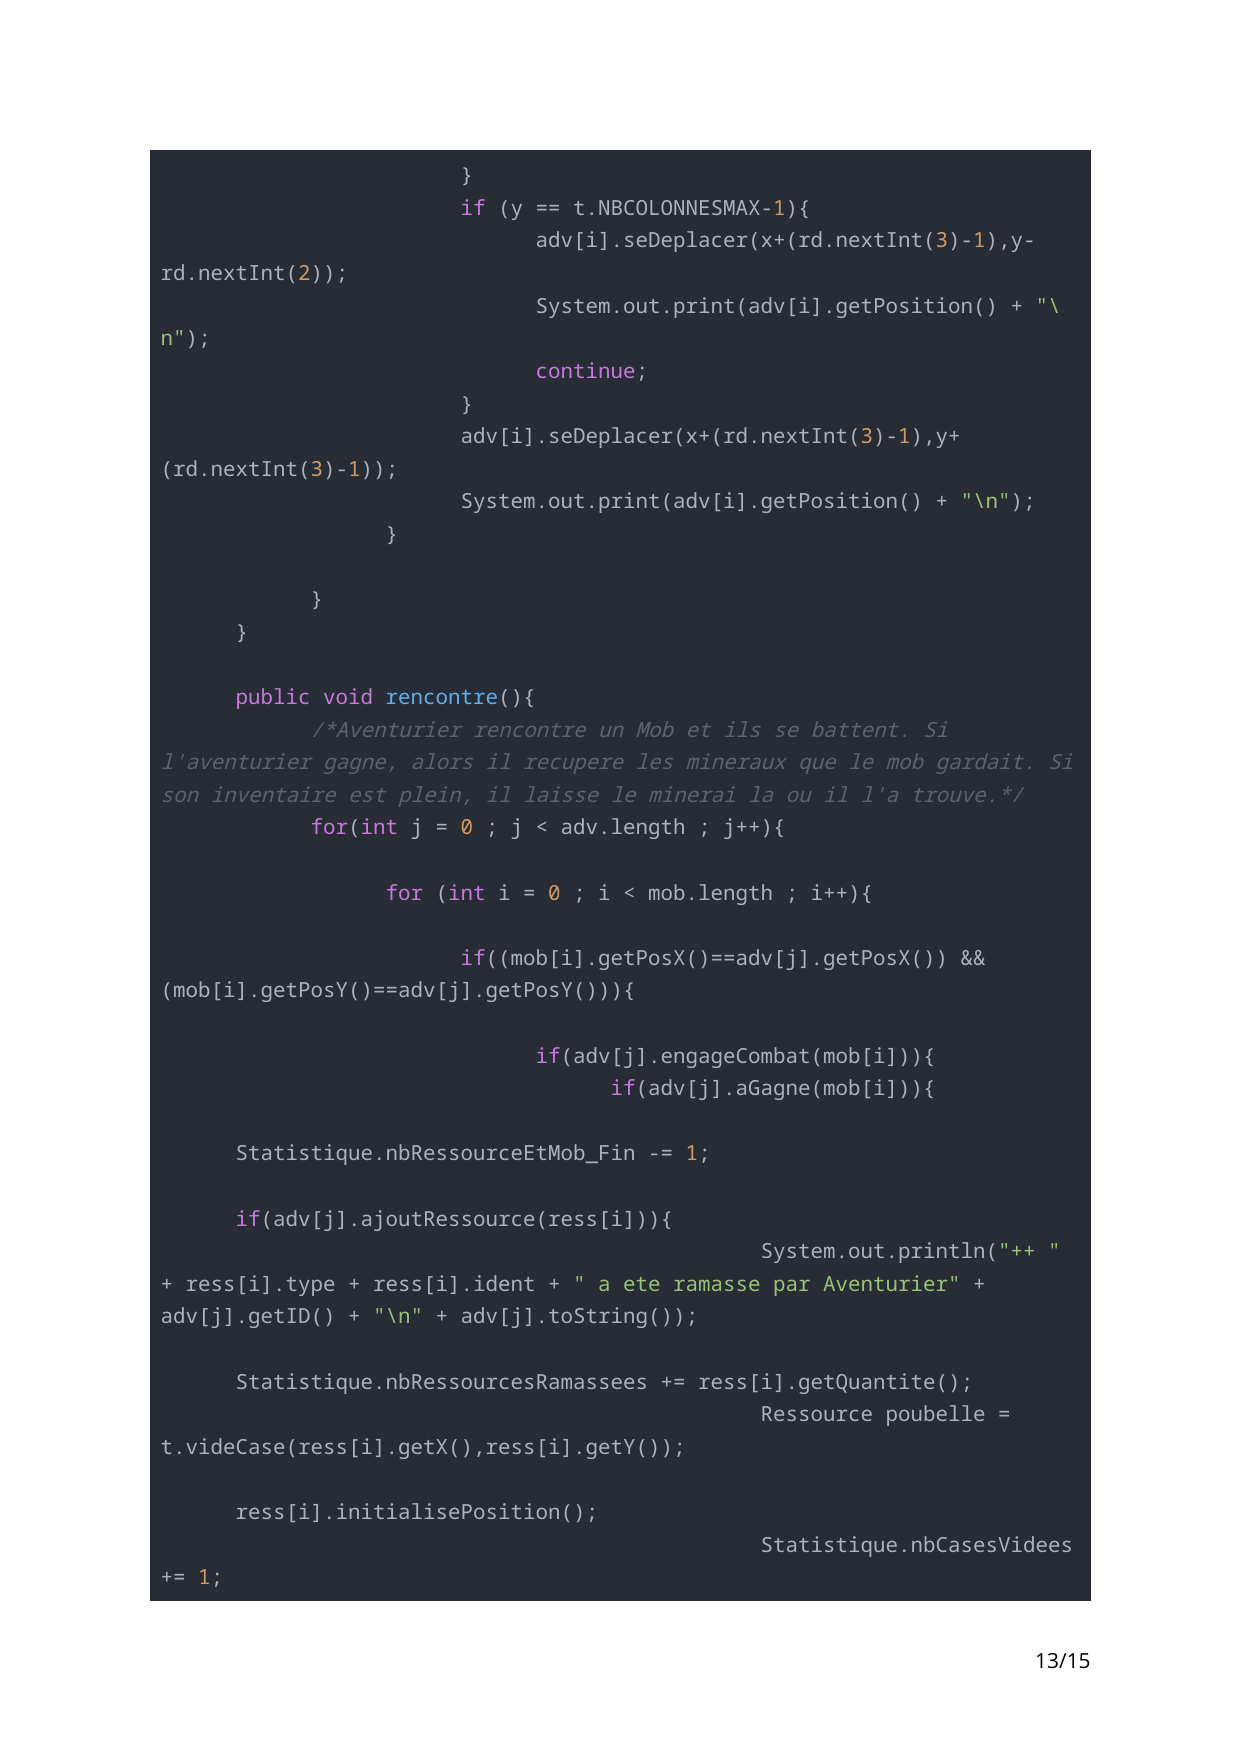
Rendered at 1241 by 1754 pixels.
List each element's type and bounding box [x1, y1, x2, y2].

table_header [150, 150, 1091, 1601]
